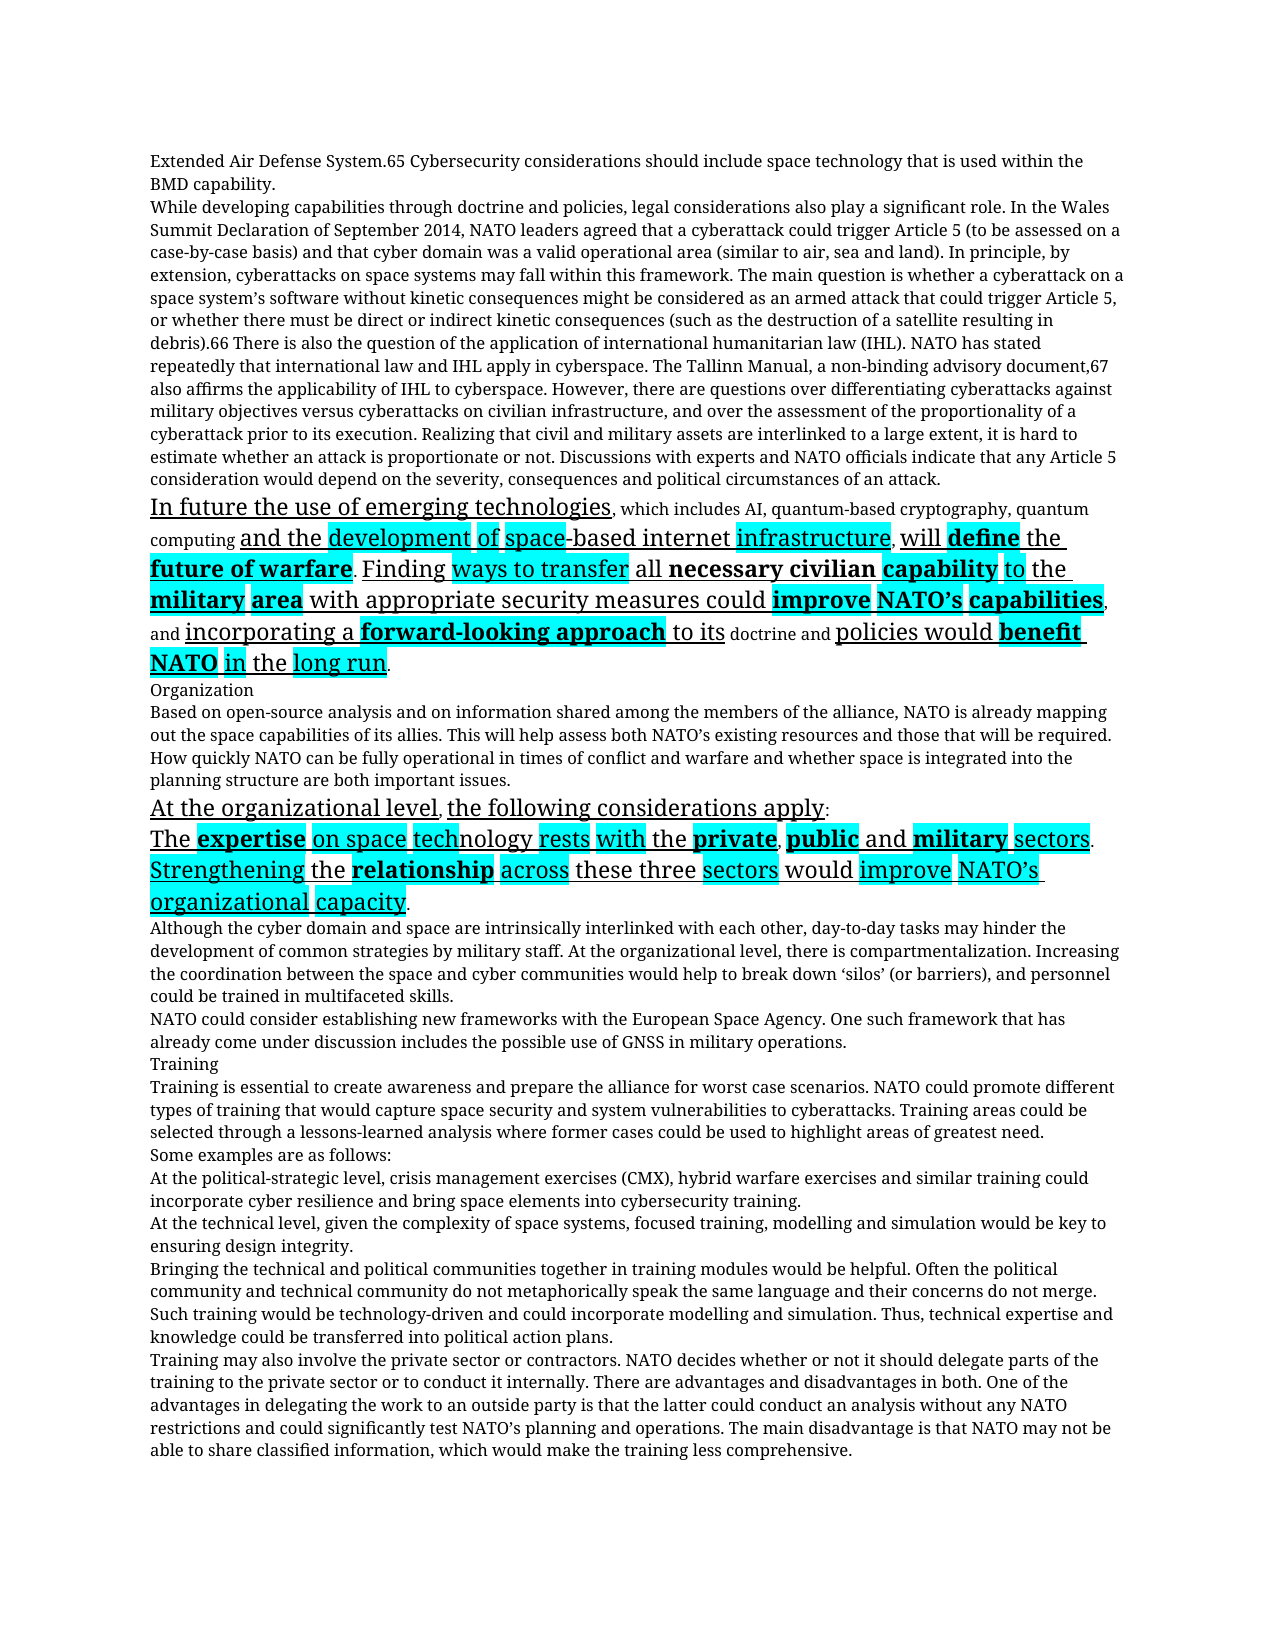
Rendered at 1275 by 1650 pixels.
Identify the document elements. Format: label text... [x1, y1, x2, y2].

text At the technical level, given the complexity of space systems, focused training, modelling and simulation would be key to ensuring design integrity. [150, 1212, 1125, 1257]
text At the political-strategic level, crisis management exercises (CMX), hybrid warfare exercises and similar training could incorporate cyber resilience and bring space elements into cybersecurity training. [150, 1166, 1125, 1212]
text Training [150, 1053, 1125, 1076]
text Training may also involve the private sector or contractors. NATO decides whether or not it should delegate parts of the training to the private sector or to conduct it internally. There are advantages and disadvantages in both. One of the advantages in delegating the work to an outside party is that the latter could conduct an analysis without any NATO restrictions and could significantly test NATO’s planning and operations. The main disadvantage is that NATO may not be able to share classified information, which would make the training less comprehensive. [150, 1348, 1125, 1462]
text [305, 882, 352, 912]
text Training is essential to create awareness and prepare the alliance for worst case scenarios. NATO could promote different types of training that would capture space security and system vulnerabilities to cyberattacks. Training areas could be selected through a lessons-learned analysis where former cases could be used to highlight areas of greatest need. [150, 1076, 1125, 1144]
text At the organizational level, the following considerations apply: [150, 792, 1125, 823]
text NATO could consider establishing new frameworks with the European Space Agency. One such framework that has already come under discussion includes the possible use of GNSS in military operations. [150, 1007, 1125, 1053]
text Organization [150, 678, 1125, 701]
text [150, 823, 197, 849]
text Some examples are as follows: [150, 1144, 1125, 1166]
text In future the use of emerging technologies, which includes AI, quantum-based cryptography, quantum computing and the development of space-based internet infrastructure, will define the future of warfare. Finding ways to transfer all necessary civilian capability to the military area with appropriate security measures could improve NATO’s capabilities, and incorporating a forward-looking approach to its doctrine and policies would benefit NATO in the long run. [150, 491, 1125, 678]
text While developing capabilities through doctrine and policies, legal considerations also play a significant role. In the Wales Summit Declaration of September 2014, NATO leaders agreed that a cyberattack could trigger Article 5 (to be assessed on a case-by-case basis) and that cyber domain was a valid operational area (similar to air, sea and land). In principle, by extension, cyberattacks on space systems may fall within this framework. The main question is whether a cyberattack on a space system’s software without kinetic consequences might be considered as an armed attack that could trigger Article 5, or whether there must be direct or indirect kinetic consequences (such as the destruction of a satellite resulting in debris).66 There is also the question of the application of international humanitarian law (IHL). NATO has stated repeatedly that international law and IHL apply in cyberspace. The Tallinn Manual, a non-binding advisory document,67 also affirms the applicability of IHL to cyberspace. However, there are questions over differentiating cyberattacks against military objectives versus cyberattacks on civilian infrastructure, and over the assessment of the proportionality of a cyberattack prior to its execution. Realizing that civil and military assets are interlinked to a large extent, it is hard to estimate whether an attack is proportionate or not. Discussions with experts and NATO officials indicate that any Article 5 consideration would depend on the severity, consequences and political circumstances of an attack. [150, 195, 1125, 491]
text Based on open-source analysis and on information shared among the members of the alliance, NATO is already mapping out the space capabilities of its allies. This will help assess both NATO’s existing resources and those that will be required. How quickly NATO can be fully operational in times of conflict and warfare and whether space is integrated into the planning structure are both important issues. [150, 701, 1125, 792]
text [150, 150, 1125, 195]
text Bringing the technical and political communities together in training modules would be helpful. Often the political community and technical community do not metaphorically speak the same language and their concerns do not merge. Such training would be technology-driven and could incorporate modelling and simulation. Thus, technical expertise and knowledge could be transferred into political action plans. [150, 1257, 1125, 1348]
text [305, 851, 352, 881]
text The expertise on space technology rests with the private, public and military sectors. Strengthening the relationship across these three sectors would improve NATO’s organizational capacity. [406, 823, 1125, 917]
text Although the cyber domain and space are intrinsically interlinked with each other, day-to-day tasks may hinder the development of common strategies by military staff. At the organizational level, there is compartmentalization. Increasing the coordination between the space and cyber communities would help to break down ‘silos’ (or barriers), and personnel could be trained in multifaceted skills. [150, 917, 1125, 1007]
